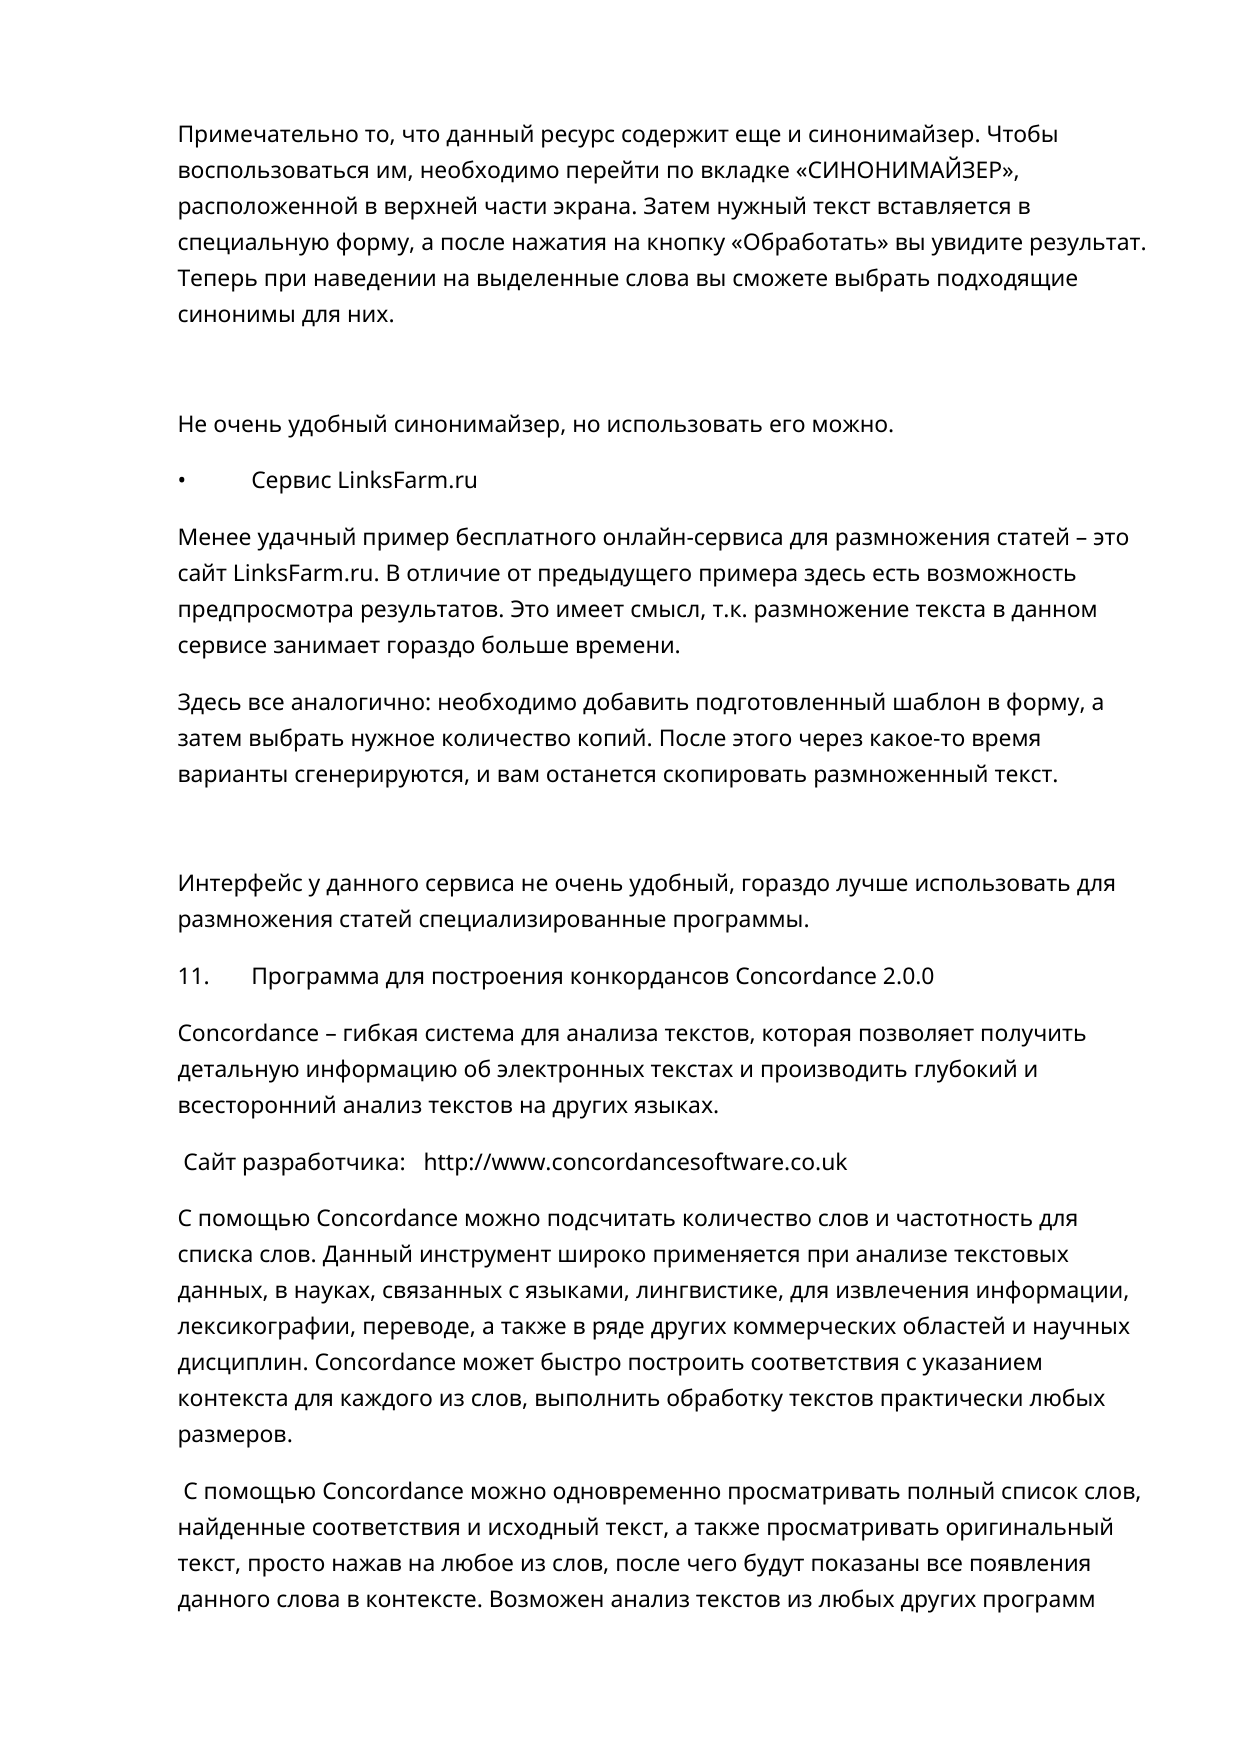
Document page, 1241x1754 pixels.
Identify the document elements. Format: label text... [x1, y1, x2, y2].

text Здесь все аналогично: необходимо добавить подготовленный шаблон в форму, а затем выбрать нужное количество копий. После этого через какое-то время варианты сгенерируются, и вам останется скопировать размноженный текст. [177, 686, 1152, 789]
text С помощью Concordance можно подсчитать количество слов и частотность для списка слов. Данный инструмент широко применяется при анализе текстовых данных, в науках, связанных с языками, лингвистике, для извлечения информации, лексикографии, переводе, а также в ряде других коммерческих областей и научных дисциплин. Concordance может быстро построить соответствия с указанием контекста для каждого из слов, выполнить обработку текстов практически любых размеров. [177, 1202, 1152, 1449]
text Сайт разработчика: http://www.concordancesoftware.co.uk [177, 1146, 1152, 1177]
text Concordance – гибкая система для анализа текстов, которая позволяет получить детальную информацию об электронных текстах и производить глубокий и всесторонний анализ текстов на других языках. [177, 1017, 1152, 1120]
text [177, 1475, 1152, 1614]
text Менее удачный пример бесплатного онлайн-сервиса для размножения статей – это сайт LinksFarm.ru. В отличие от предыдущего примера здесь есть возможность предпросмотра результатов. Это имеет смысл, т.к. размножение текста в данном сервисе занимает гораздо больше времени. [177, 521, 1152, 660]
text Примечательно то, что данный ресурс содержит еще и синонимайзер. Чтобы воспользоваться им, необходимо перейти по вкладке «СИНОНИМАЙЗЕР», расположенной в верхней части экрана. Затем нужный текст вставляется в специальную форму, а после нажатия на кнопку «Обработать» вы увидите результат. Теперь при наведении на выделенные слова вы сможете выбрать подходящие синонимы для них. [177, 118, 1152, 329]
text Не очень удобный синонимайзер, но использовать его можно. [177, 408, 1152, 439]
text • Сервис LinksFarm.ru [177, 464, 1152, 496]
text Интерфейс у данного сервиса не очень удобный, гораздо лучше использовать для размножения статей специализированные программы. [177, 867, 1152, 934]
text 11. Программа для построения конкордансов Concordance 2.0.0 [177, 960, 1152, 991]
